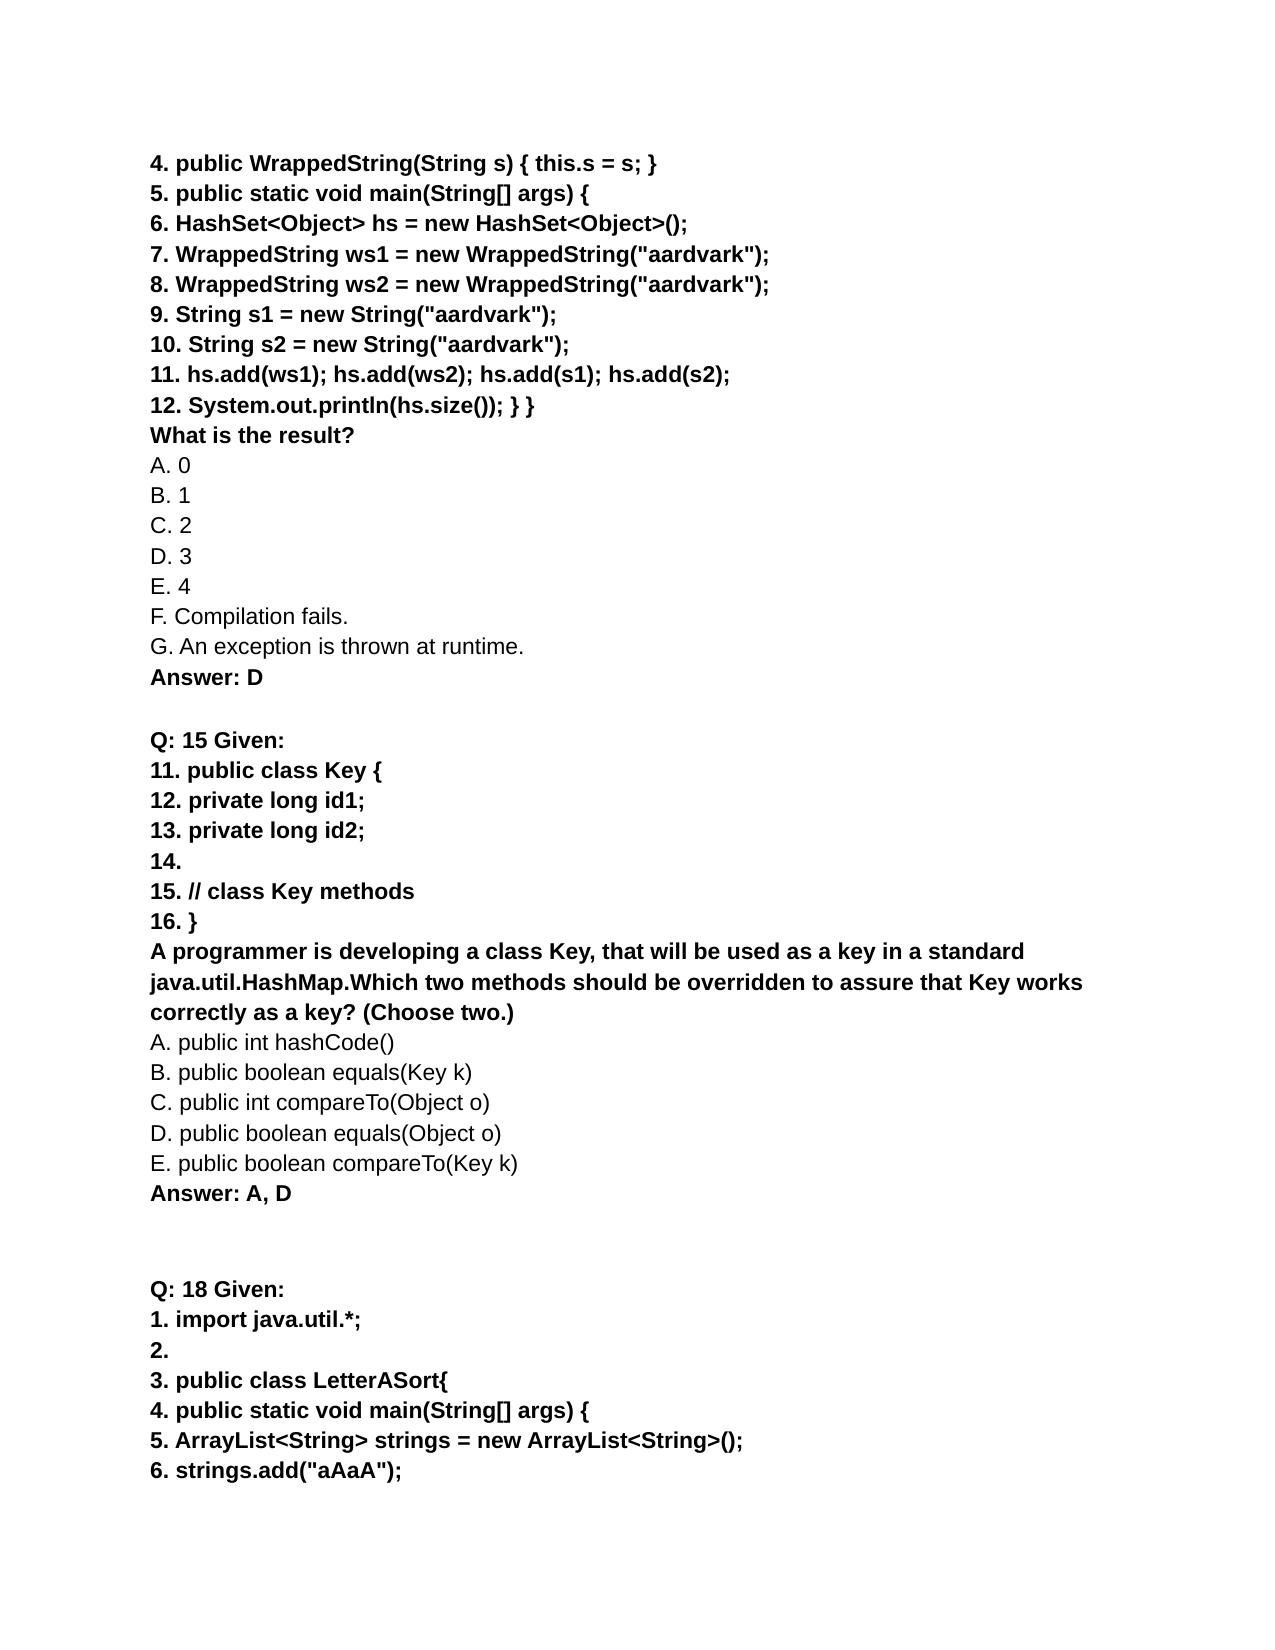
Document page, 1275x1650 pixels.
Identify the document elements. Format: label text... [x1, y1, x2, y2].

text What is the result? [150, 422, 1125, 448]
text 5. public static void main(String[] args) { [150, 180, 1125, 207]
text 6. HashSet<Object> hs = new HashSet<Object>(); [150, 210, 1125, 237]
text 8. WrappedString ws2 = new WrappedString("aardvark"); [150, 271, 1125, 297]
text 16. } [150, 908, 1125, 934]
text D. public boolean equals(Object o) [150, 1119, 1125, 1146]
text 11. hs.add(ws1); hs.add(ws2); hs.add(s1); hs.add(s2); [150, 361, 1125, 388]
text C. 2 [150, 512, 1125, 539]
text 1. import java.util.*; [150, 1306, 1125, 1333]
text A programmer is developing a class Key, that will be used as a key in a standard java.util.HashMap.Which two methods should be overridden to assure that Key works correctly as a key? (Choose two.) [150, 938, 1125, 1025]
text Q: 18 Given: [150, 1276, 1125, 1302]
text 3. public class LetterASort{ [150, 1367, 1125, 1393]
text 7. WrappedString ws1 = new WrappedString("aardvark"); [150, 241, 1125, 267]
text 9. String s1 = new String("aardvark"); [150, 301, 1125, 327]
text 12. System.out.println(hs.size()); } } [150, 392, 1125, 418]
text 4. public static void main(String[] args) { [150, 1397, 1125, 1423]
text A. public int hashCode() [150, 1029, 1125, 1055]
text Q: 15 Given: [150, 727, 1125, 753]
text Answer: A, D [150, 1180, 1125, 1206]
text 15. // class Key methods [150, 878, 1125, 904]
text B. 1 [150, 482, 1125, 509]
text C. public int compareTo(Object o) [150, 1089, 1125, 1116]
text B. public boolean equals(Key k) [150, 1059, 1125, 1085]
text E. 4 [150, 573, 1125, 599]
text 11. public class Key { [150, 757, 1125, 783]
text 4. public WrappedString(String s) { this.s = s; } [150, 150, 1125, 176]
text 14. [150, 848, 1125, 874]
text Answer: D [150, 663, 1125, 690]
text 2. [150, 1337, 1125, 1363]
text 12. private long id1; [150, 787, 1125, 813]
text 13. private long id2; [150, 817, 1125, 844]
text 5. ArrayList<String> strings = new ArrayList<String>(); [150, 1427, 1125, 1453]
text F. Compilation fails. [150, 603, 1125, 629]
text 10. String s2 = new String("aardvark"); [150, 331, 1125, 358]
text E. public boolean compareTo(Key k) [150, 1150, 1125, 1176]
text A. 0 [150, 452, 1125, 478]
text D. 3 [150, 543, 1125, 569]
text 6. strings.add("aAaA"); [150, 1457, 1125, 1484]
text G. An exception is thrown at runtime. [150, 633, 1125, 660]
